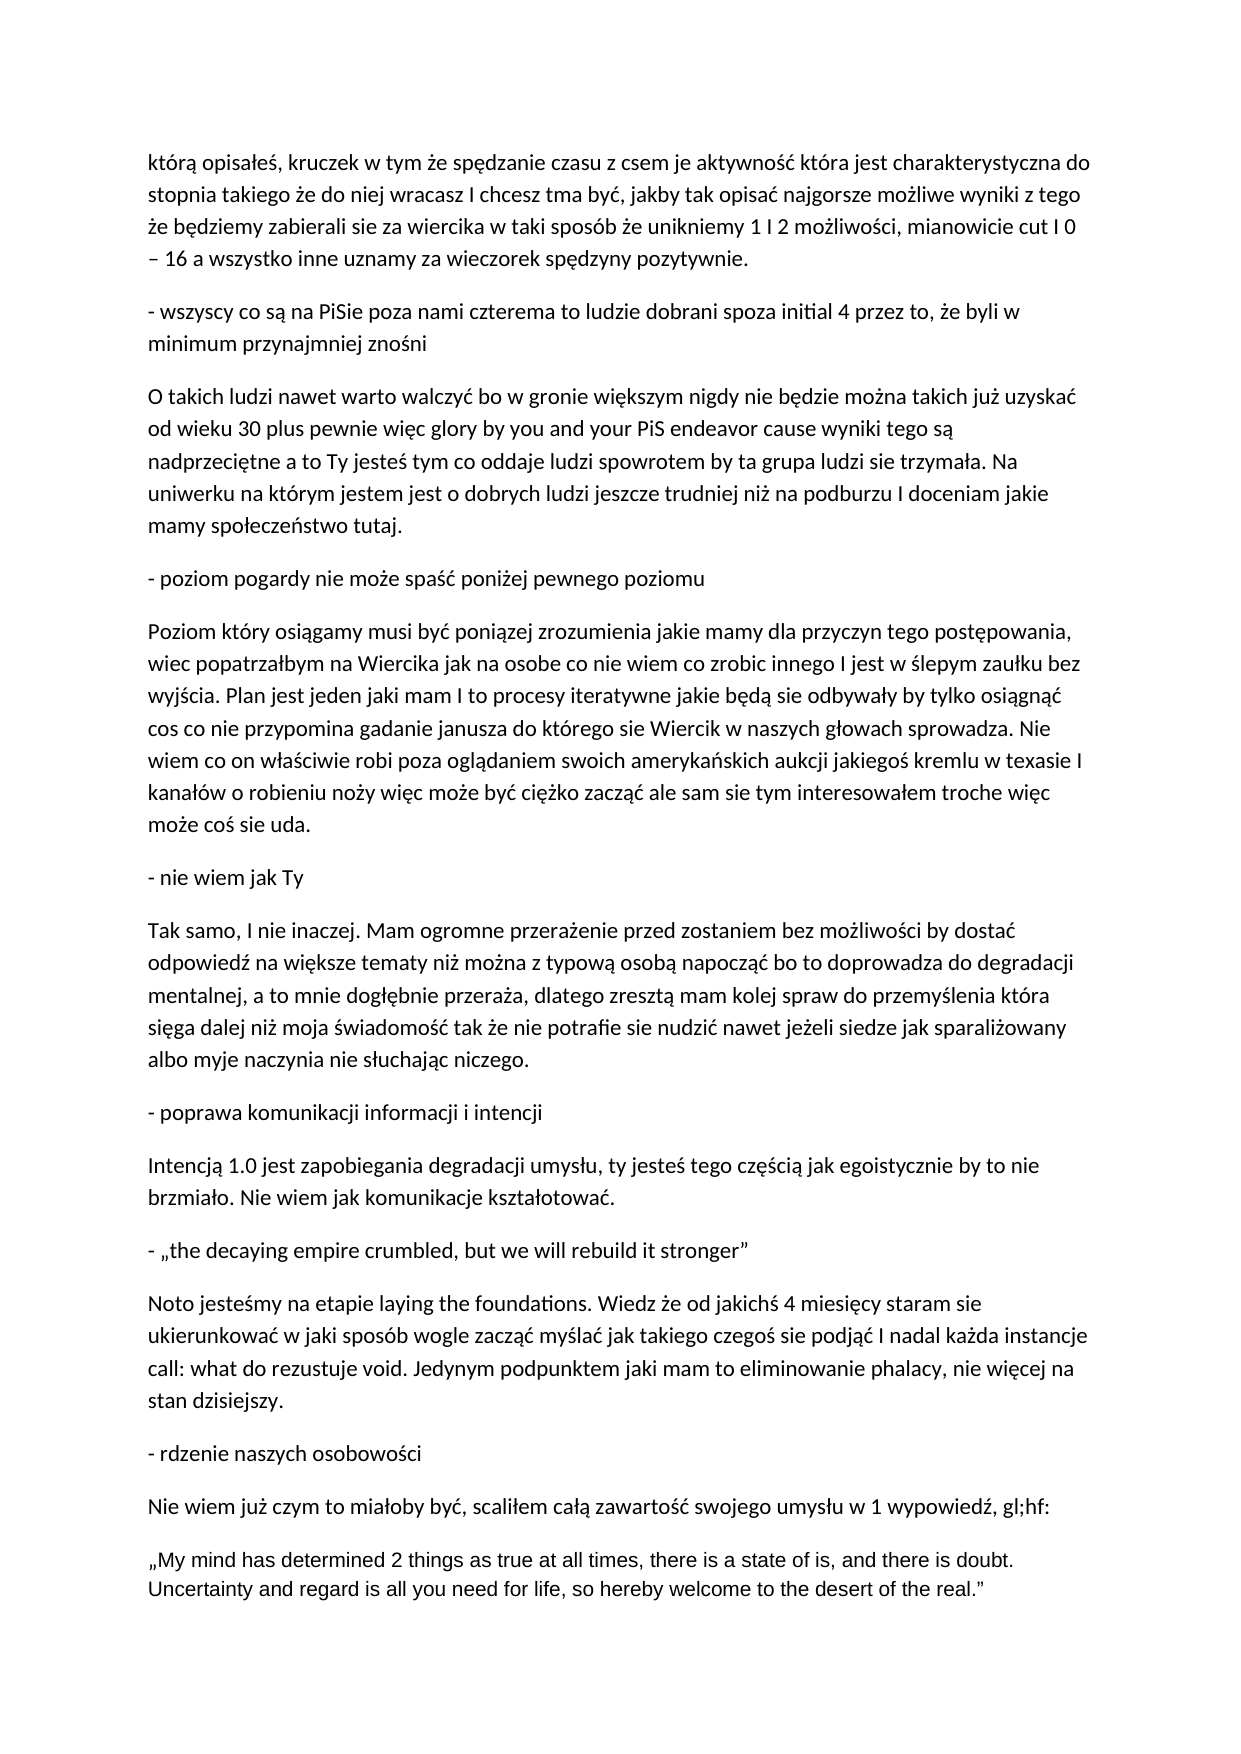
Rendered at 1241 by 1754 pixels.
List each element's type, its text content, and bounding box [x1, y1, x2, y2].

text Nie wiem już czym to miałoby być, scaliłem całą zawartość swojego umysłu w 1 wypowiedź, gl;hf: [148, 1492, 1093, 1520]
text Noto jesteśmy na etapie laying the foundations. Wiedz że od jakichś 4 miesięcy staram sie ukierunkować w jaki sposób wogle zacząć myślać jak takiego czegoś sie podjąć I nadal każda instancje call: what do rezustuje void. Jedynym podpunktem jaki mam to eliminowanie phalacy, nie więcej na stan dzisiejszy. [148, 1289, 1093, 1414]
text Poziom który osiągamy musi być poniązej zrozumienia jakie mamy dla przyczyn tego postępowania, wiec popatrzałbym na Wiercika jak na osobe co nie wiem co zrobic innego I jest w ślepym zaułku bez wyjścia. Plan jest jeden jaki mam I to procesy iteratywne jakie będą sie odbywały by tylko osiągnąć cos co nie przypomina gadanie janusza do którego sie Wiercik w naszych głowach sprowadza. Nie wiem co on właściwie robi poza oglądaniem swoich amerykańskich aukcji jakiegoś kremlu w texasie I kanałów o robieniu noży więc może być ciężko zacząć ale sam sie tym interesowałem troche więc może coś sie uda. [148, 617, 1093, 838]
text Tak samo, I nie inaczej. Mam ogromne przerażenie przed zostaniem bez możliwości by dostać odpowiedź na większe tematy niż można z typową osobą napocząć bo to doprowadza do degradacji mentalnej, a to mnie dogłębnie przeraża, dlatego zresztą mam kolej spraw do przemyślenia która sięga dalej niż moja świadomość tak że nie potrafie sie nudzić nawet jeżeli siedze jak sparaliżowany albo myje naczynia nie słuchając niczego. [148, 916, 1093, 1073]
text - poziom pogardy nie może spaść poniżej pewnego poziomu [148, 564, 1093, 592]
text Intencją 1.0 jest zapobiegania degradacji umysłu, ty jesteś tego częścią jak egoistycznie by to nie brzmiało. Nie wiem jak komunikacje kształotować. [148, 1151, 1093, 1211]
text - nie wiem jak Ty [148, 863, 1093, 891]
text - „the decaying empire crumbled, but we will rebuild it stronger” [148, 1236, 1093, 1264]
text O takich ludzi nawet warto walczyć bo w gronie większym nigdy nie będzie można takich już uzyskać od wieku 30 plus pewnie więc glory by you and your PiS endeavor cause wyniki tego są nadprzeciętne a to Ty jesteś tym co oddaje ludzi spowrotem by ta grupa ludzi sie trzymała. Na uniwerku na którym jestem jest o dobrych ludzi jeszcze trudniej niż na podburzu I doceniam jakie mamy społeczeństwo tutaj. [148, 382, 1093, 539]
text „My mind has determined 2 things as true at all times, there is a state of is, and there is doubt. Uncertainty and regard is all you need for life, so hereby welcome to the desert of the real.” [148, 1545, 1093, 1601]
text - poprawa komunikacji informacji i intencji [148, 1098, 1093, 1126]
text - wszyscy co są na PiSie poza nami czterema to ludzie dobrani spoza initial 4 przez to, że byli w minimum przynajmniej znośni [148, 297, 1093, 357]
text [148, 148, 1093, 272]
text - rdzenie naszych osobowości [148, 1439, 1093, 1467]
